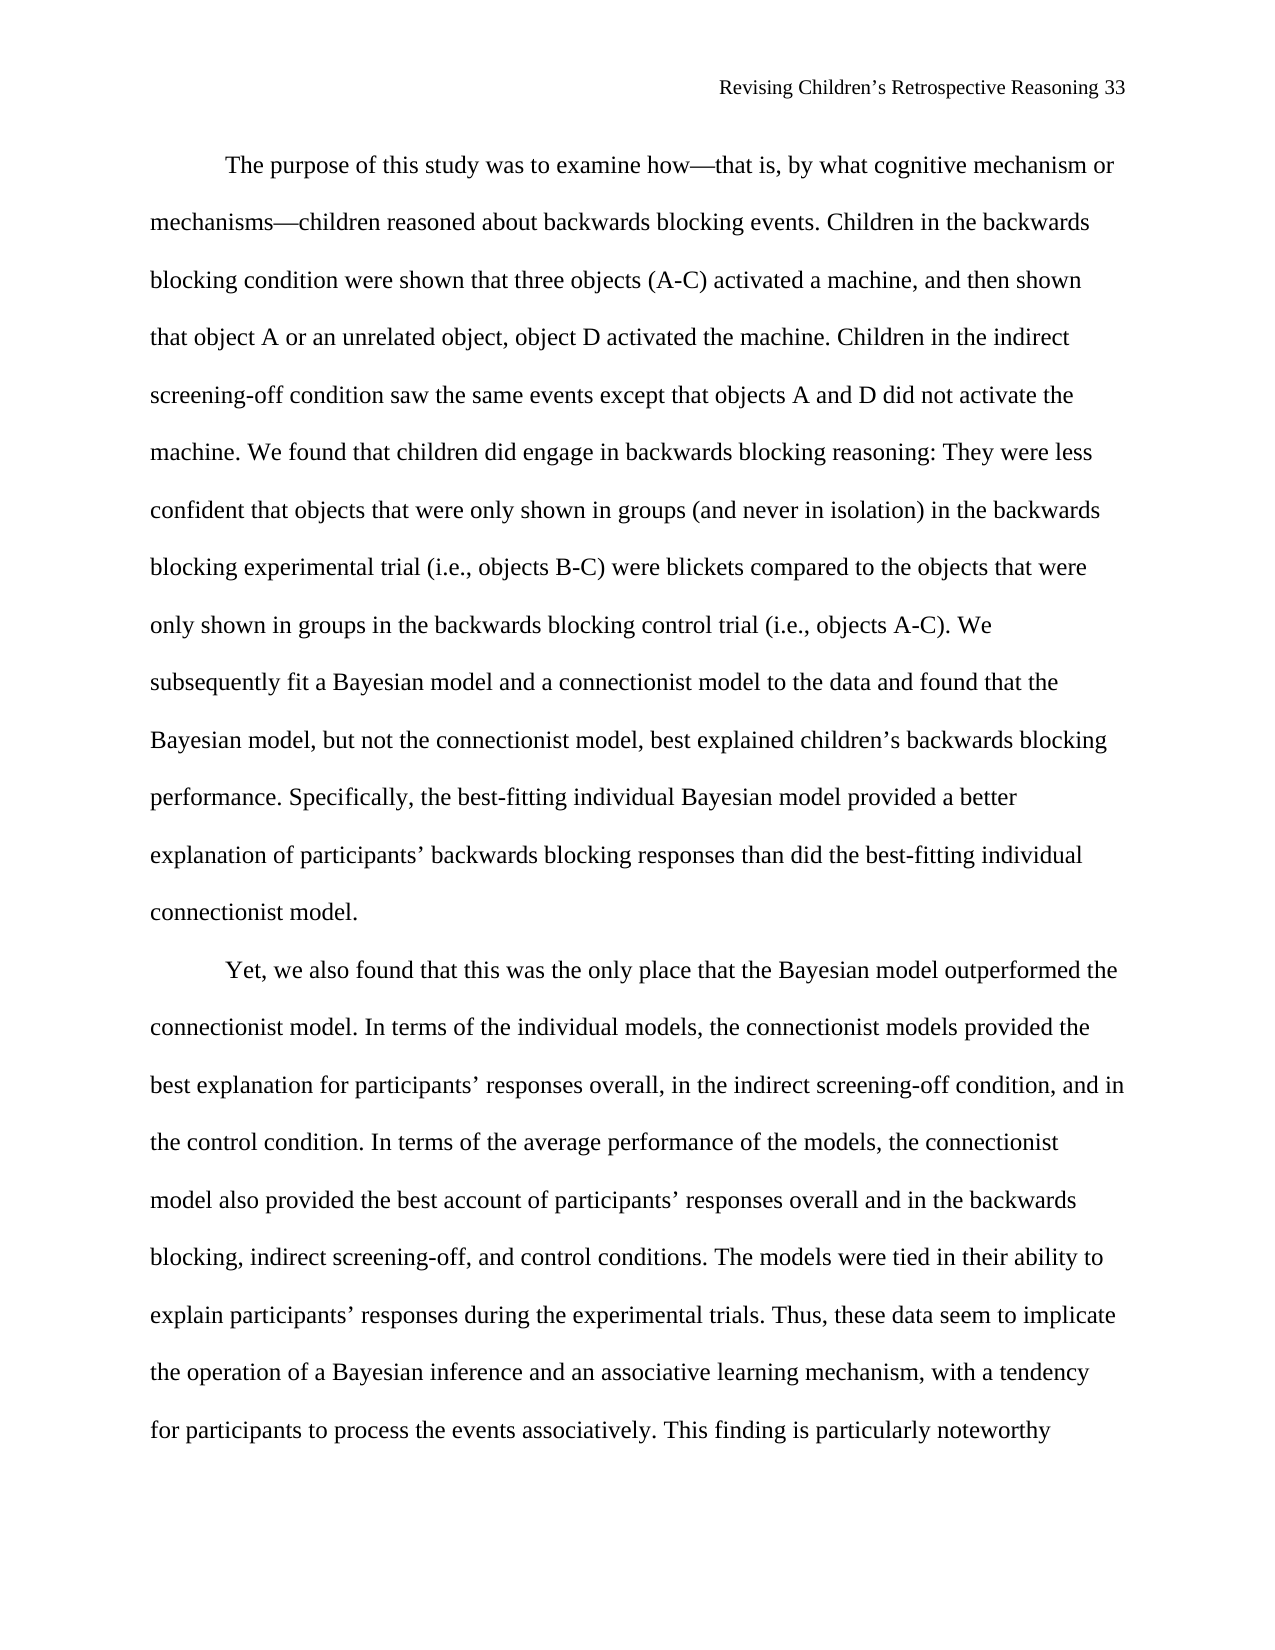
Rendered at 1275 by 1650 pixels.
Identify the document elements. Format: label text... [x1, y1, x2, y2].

text The purpose of this study was to examine how—that is, by what cognitive mechanism or mechanisms—children reasoned about backwards blocking events. Children in the backwards blocking condition were shown that three objects (A-C) activated a machine, and then shown that object A or an unrelated object, object D activated the machine. Children in the indirect screening-off condition saw the same events except that objects A and D did not activate the machine. We found that children did engage in backwards blocking reasoning: They were less confident that objects that were only shown in groups (and never in isolation) in the backwards blocking experimental trial (i.e., objects B-C) were blickets compared to the objects that were only shown in groups in the backwards blocking control trial (i.e., objects A-C). We subsequently fit a Bayesian model and a connectionist model to the data and found that the Bayesian model, but not the connectionist model, best explained children’s backwards blocking performance. Specifically, the best-fitting individual Bayesian model provided a better explanation of participants’ backwards blocking responses than did the best-fitting individual connectionist model. [150, 150, 1125, 926]
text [150, 955, 1125, 1444]
